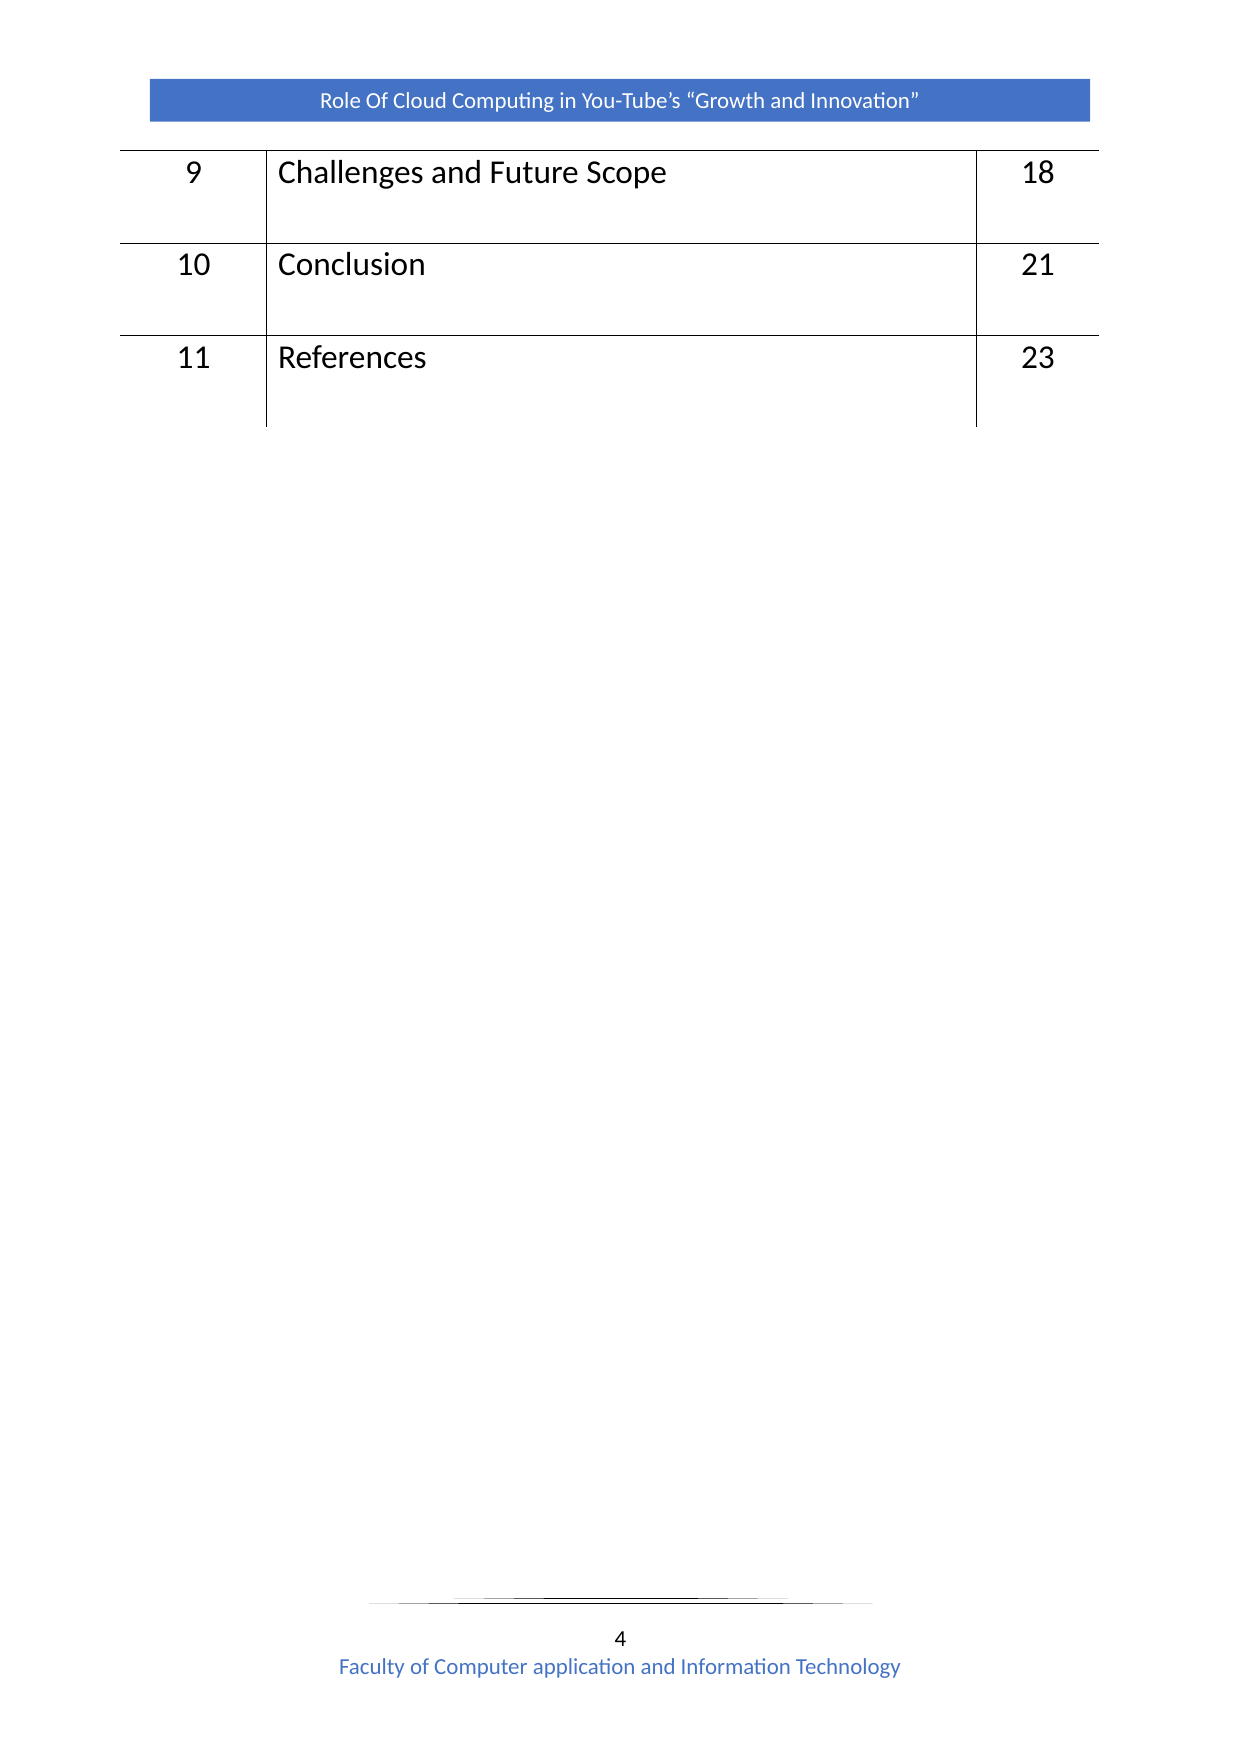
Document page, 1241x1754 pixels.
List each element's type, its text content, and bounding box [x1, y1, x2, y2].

table_cell 23 [977, 336, 1099, 427]
table_cell Conclusion [267, 244, 976, 335]
table_cell Challenges and Future Scope [267, 151, 976, 242]
table_cell 11 [120, 336, 266, 427]
table_cell References [267, 336, 976, 427]
table_cell 21 [977, 244, 1099, 335]
table_cell 18 [977, 151, 1099, 242]
table_cell 10 [120, 244, 266, 335]
table_cell 9 [120, 151, 266, 242]
